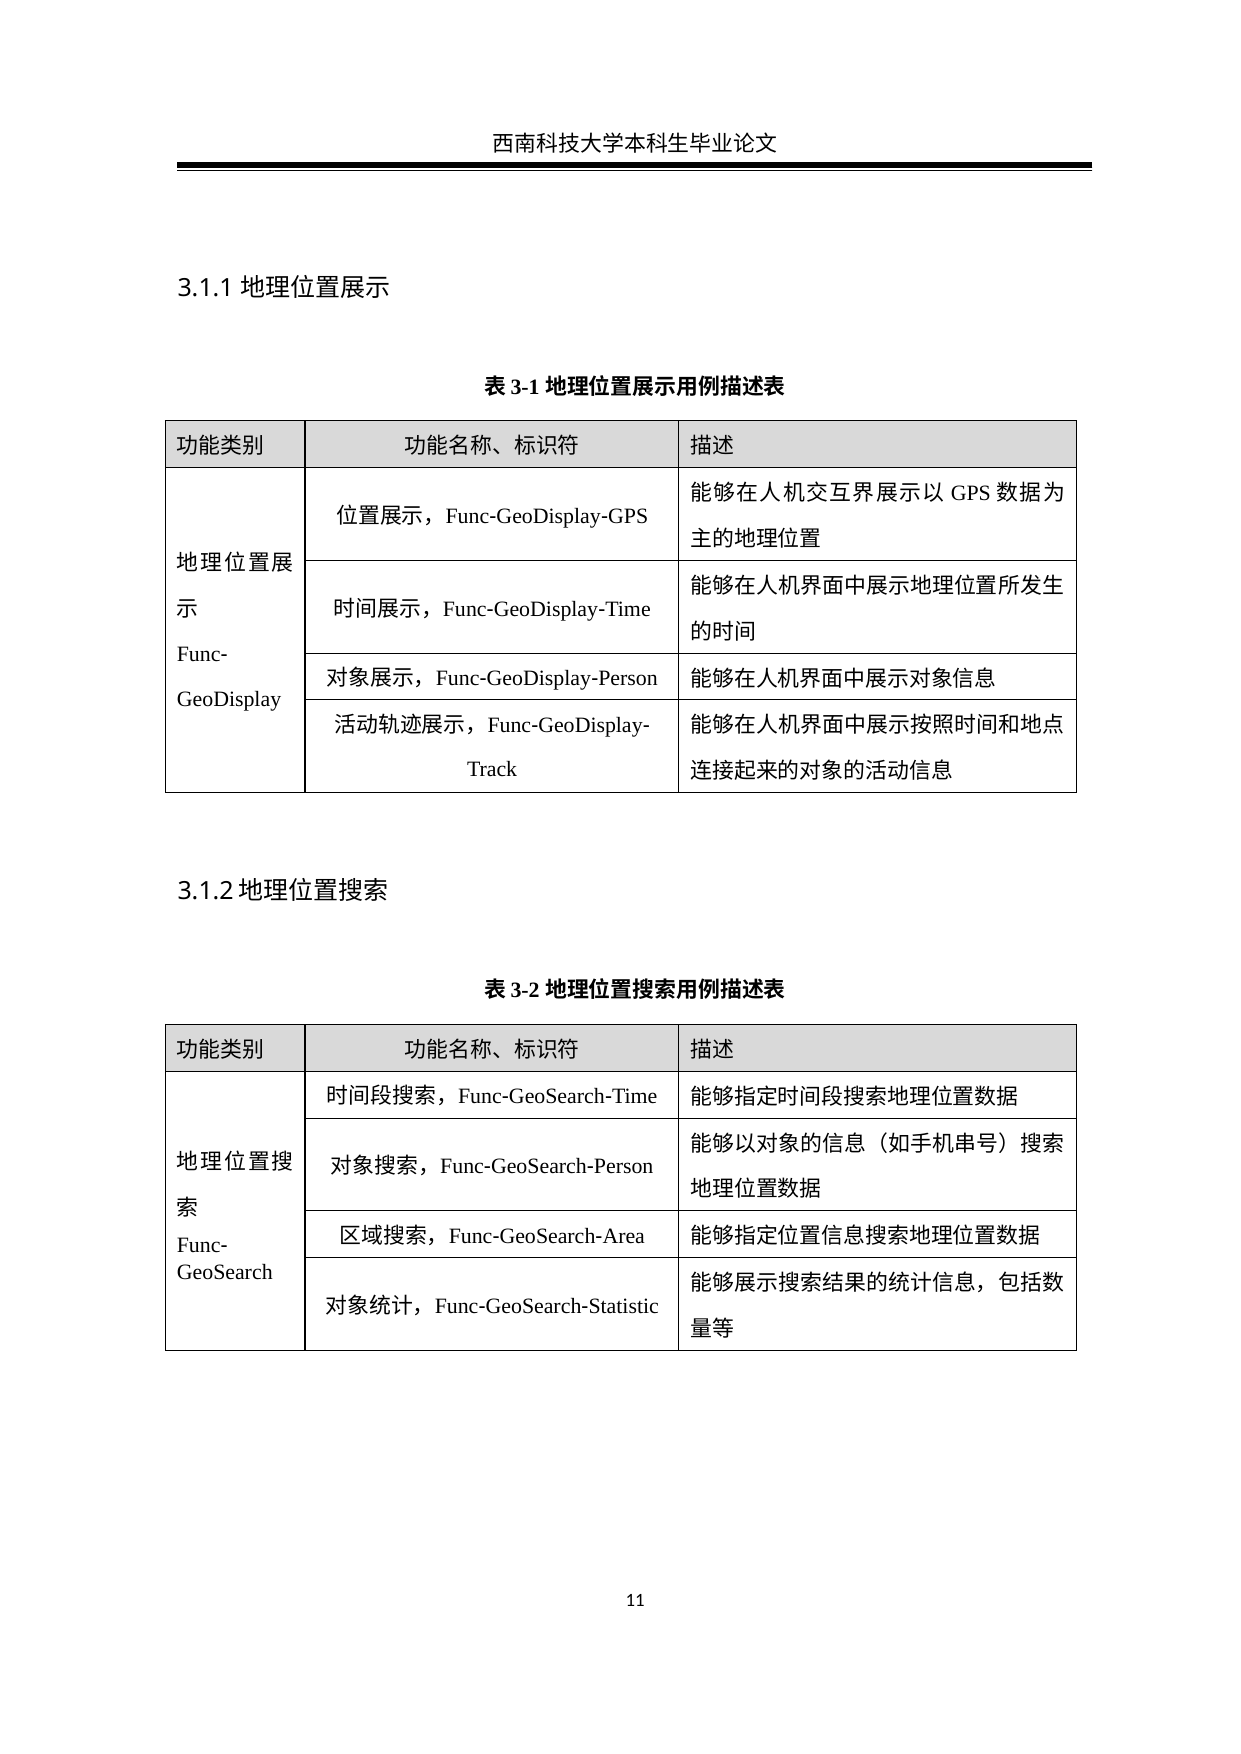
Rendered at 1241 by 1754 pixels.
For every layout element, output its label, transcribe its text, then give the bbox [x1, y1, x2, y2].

table_cell 时间段搜索，Func-GeoSearch-Time [306, 1072, 678, 1117]
text 表3-2 地理位置搜索用例描述表 [177, 965, 1092, 1011]
table_cell 对象搜索，Func-GeoSearch-Person [306, 1119, 678, 1210]
table_header 描述 [679, 1025, 1076, 1071]
table_cell 能够指定位置信息搜索地理位置数据 [679, 1211, 1076, 1257]
table_cell 能够在人机界面中展示对象信息 [679, 654, 1076, 699]
table_cell 对象展示，Func-GeoDisplay-Person [306, 654, 678, 699]
table_header 功能类别 [166, 421, 304, 467]
table_header 描述 [679, 421, 1076, 467]
table_cell 能够在人机界面中展示地理位置所发生的时间 [679, 561, 1076, 652]
table_cell 能够在人机交互界展示以GPS数据为主的地理位置 [679, 468, 1076, 560]
table_cell 能够在人机界面中展示按照时间和地点连接起来的对象的活动信息 [679, 700, 1076, 792]
table_cell 区域搜索，Func-GeoSearch-Area [306, 1211, 678, 1257]
table_header 功能名称、标识符 [306, 1025, 678, 1071]
text 表3-1 地理位置展示用例描述表 [177, 362, 1092, 408]
table_header 功能类别 [166, 1025, 304, 1071]
table_cell 位置展示，Func-GeoDisplay-GPS [306, 468, 678, 560]
table_cell 能够以对象的信息（如手机串号）搜索地理位置数据 [679, 1119, 1076, 1210]
subtitle 3.1.2地理位置搜索 [177, 866, 1092, 912]
table_cell 能够展示搜索结果的统计信息，包括数量等 [679, 1258, 1076, 1350]
subtitle 3.1.1 地理位置展示 [177, 262, 1092, 308]
table_cell 地理位置展示 Func-GeoDisplay [166, 468, 304, 792]
table_cell 时间展示，Func-GeoDisplay-Time [306, 561, 678, 652]
table_cell 对象统计，Func-GeoSearch-Statistic [306, 1258, 678, 1350]
table_cell 活动轨迹展示，Func-GeoDisplay-Track [306, 700, 678, 792]
table_cell 能够指定时间段搜索地理位置数据 [679, 1072, 1076, 1117]
table_header 功能名称、标识符 [306, 421, 678, 467]
table_cell 地理位置搜索 Func-GeoSearch [166, 1072, 304, 1350]
